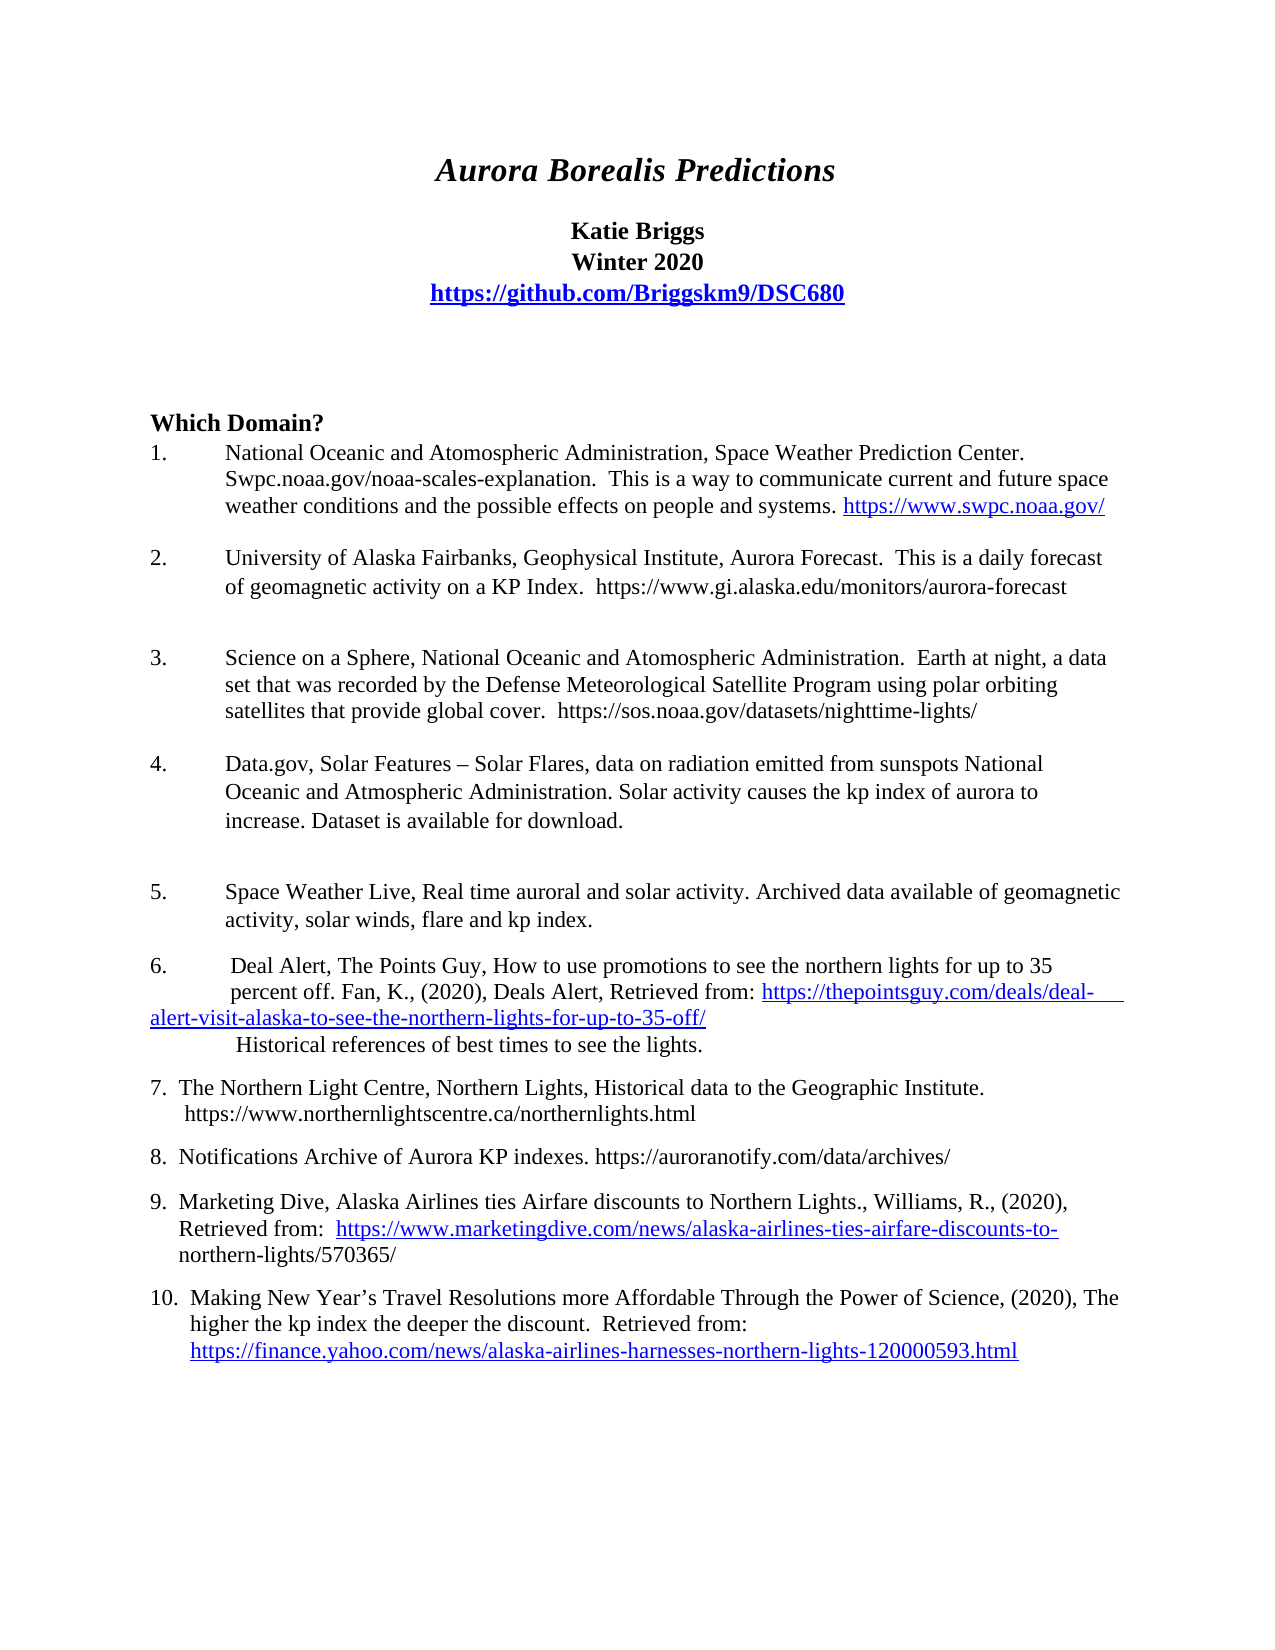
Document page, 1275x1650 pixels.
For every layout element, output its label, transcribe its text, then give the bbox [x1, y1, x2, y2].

text https://finance.yahoo.com/news/alaska-airlines-harnesses-northern-lights-120000593.html [150, 1337, 1125, 1363]
text 3. Science on a Sphere, National Oceanic and Atomospheric Administration. Earth at night, a data set that was recorded by the Defense Meteorological Satellite Program using polar orbiting satellites that provide global cover. https://sos.noaa.gov/datasets/nighttime-lights/ [150, 644, 1125, 723]
text 5. Space Weather Live, Real time auroral and solar activity. Archived data available of geomagnetic activity, solar winds, flare and kp index. [150, 878, 1125, 933]
text 6. Deal Alert, The Points Guy, How to use promotions to see the northern lights for up to 35 [150, 952, 1125, 978]
text Historical references of best times to see the lights. [150, 1031, 1125, 1057]
subtitle Katie Briggs Winter 2020 https://github.com/Briggskm9/DSC680 [150, 216, 1125, 307]
text https://www.northernlightscentre.ca/northernlights.html [150, 1100, 1125, 1126]
text percent off. Fan, K., (2020), Deals Alert, Retrieved from: https://thepointsguy.com/deals/deal- alert-visit-alaska-to-see-the-northern-lights-for-up-to-35-off/ [150, 978, 1125, 1031]
text Aurora Borealis Predictions [150, 150, 1125, 188]
subtitle Which Domain? [150, 408, 1125, 437]
text 1. National Oceanic and Atomospheric Administration, Space Weather Prediction Center. Swpc.noaa.gov/noaa-scales-explanation. This is a way to communicate current and future space weather conditions and the possible effects on people and systems. https://www.swpc.noaa.gov/ [150, 439, 1125, 518]
text 9. Marketing Dive, Alaska Airlines ties Airfare discounts to Northern Lights., Williams, R., (2020), [150, 1188, 1125, 1214]
text 4. Data.gov, Solar Features – Solar Flares, data on radiation emitted from sunspots National Oceanic and Atmospheric Administration. Solar activity causes the kp index of aurora to increase. Dataset is available for download. [150, 750, 1125, 833]
text 2. University of Alaska Fairbanks, Geophysical Institute, Aurora Forecast. This is a daily forecast of geomagnetic activity on a KP Index. https://www.gi.alaska.edu/monitors/aurora-forecast [150, 544, 1125, 599]
text 7. The Northern Light Centre, Northern Lights, Historical data to the Geographic Institute. [150, 1074, 1125, 1100]
text northern-lights/570365/ [150, 1241, 1125, 1267]
text higher the kp index the deeper the discount. Retrieved from: [150, 1310, 1125, 1337]
text 8. Notifications Archive of Aurora KP indexes. https://auroranotify.com/data/archives/ [150, 1143, 1125, 1169]
text Retrieved from: https://www.marketingdive.com/news/alaska-airlines-ties-airfare-discounts-to- [150, 1214, 1125, 1241]
text 10. Making New Year’s Travel Resolutions more Affordable Through the Power of Science, (2020), The [150, 1284, 1125, 1310]
